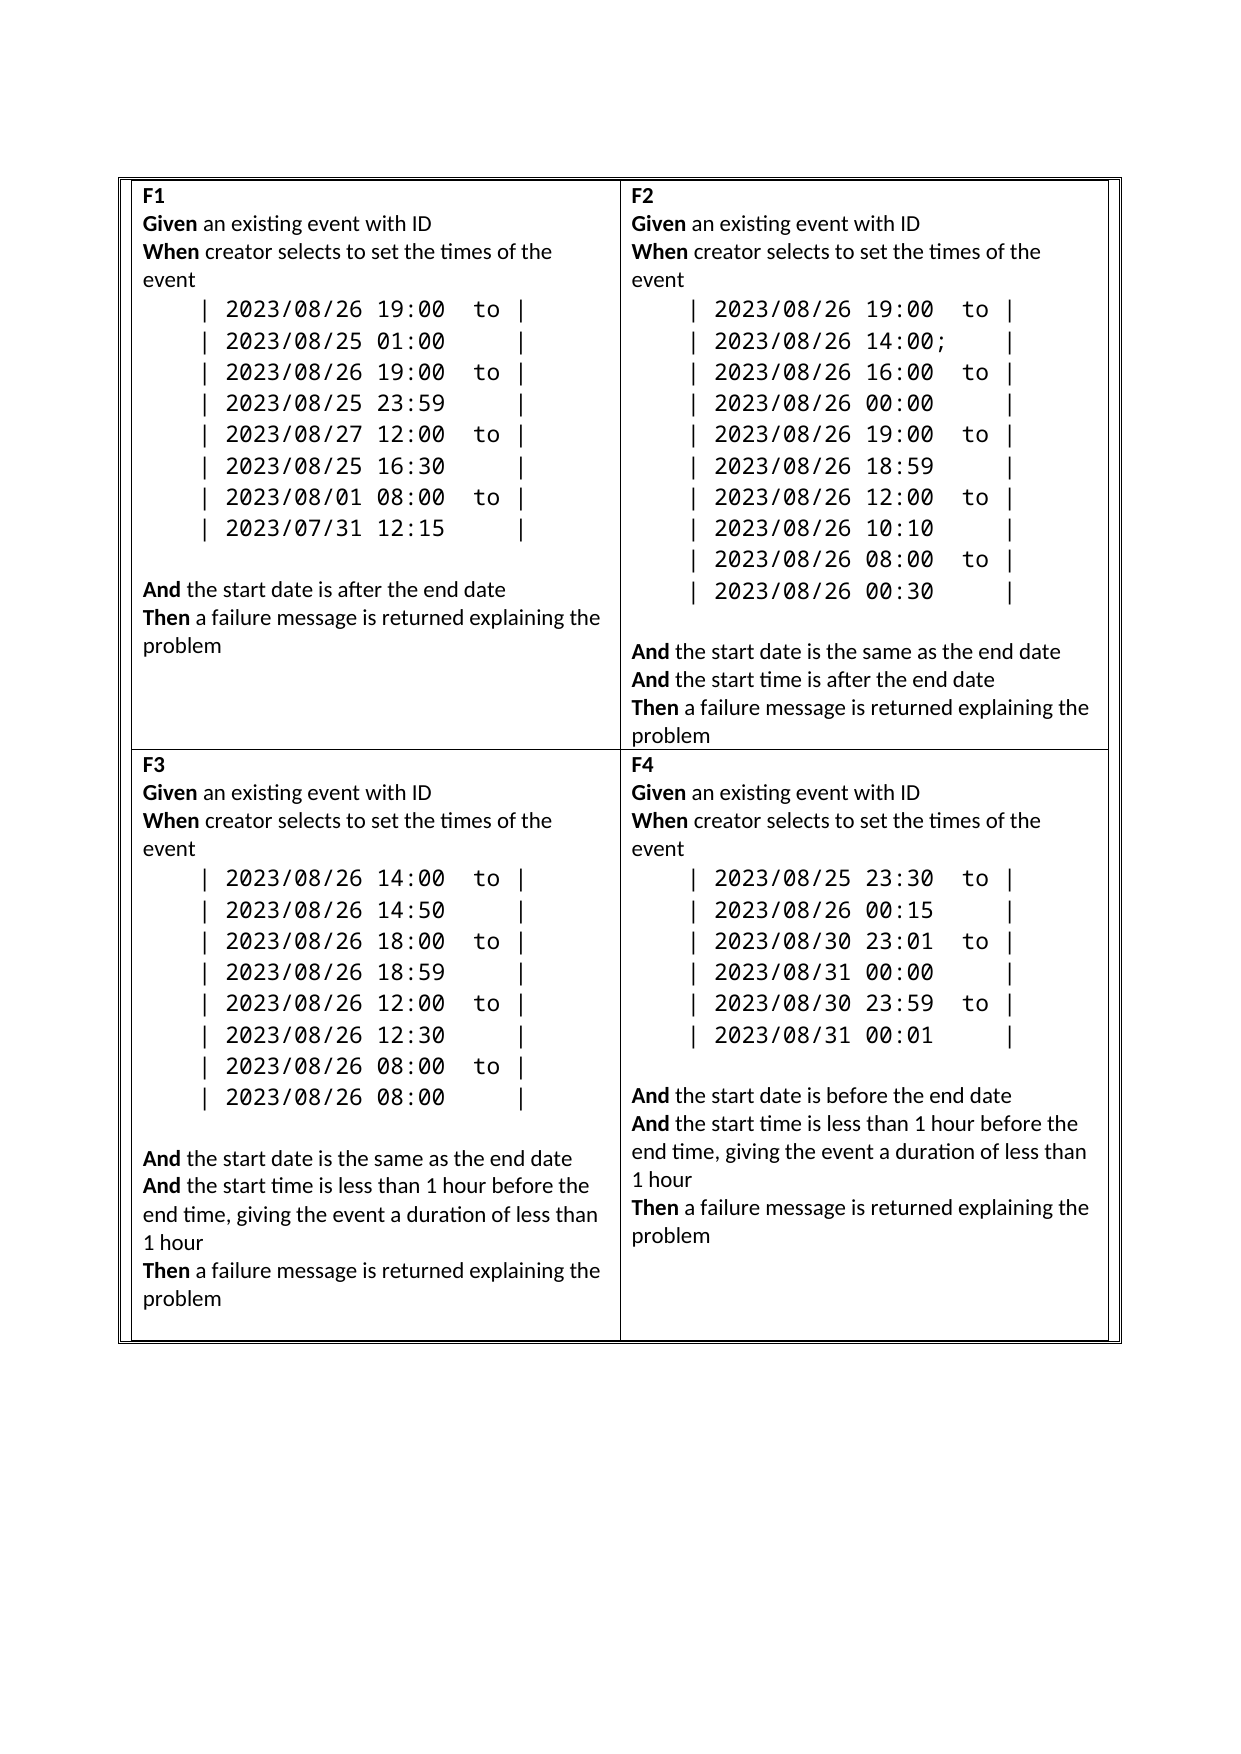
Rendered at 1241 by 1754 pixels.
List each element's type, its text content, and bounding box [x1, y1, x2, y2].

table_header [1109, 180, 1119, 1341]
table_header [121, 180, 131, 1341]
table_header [132, 750, 620, 1340]
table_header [621, 750, 1108, 1340]
